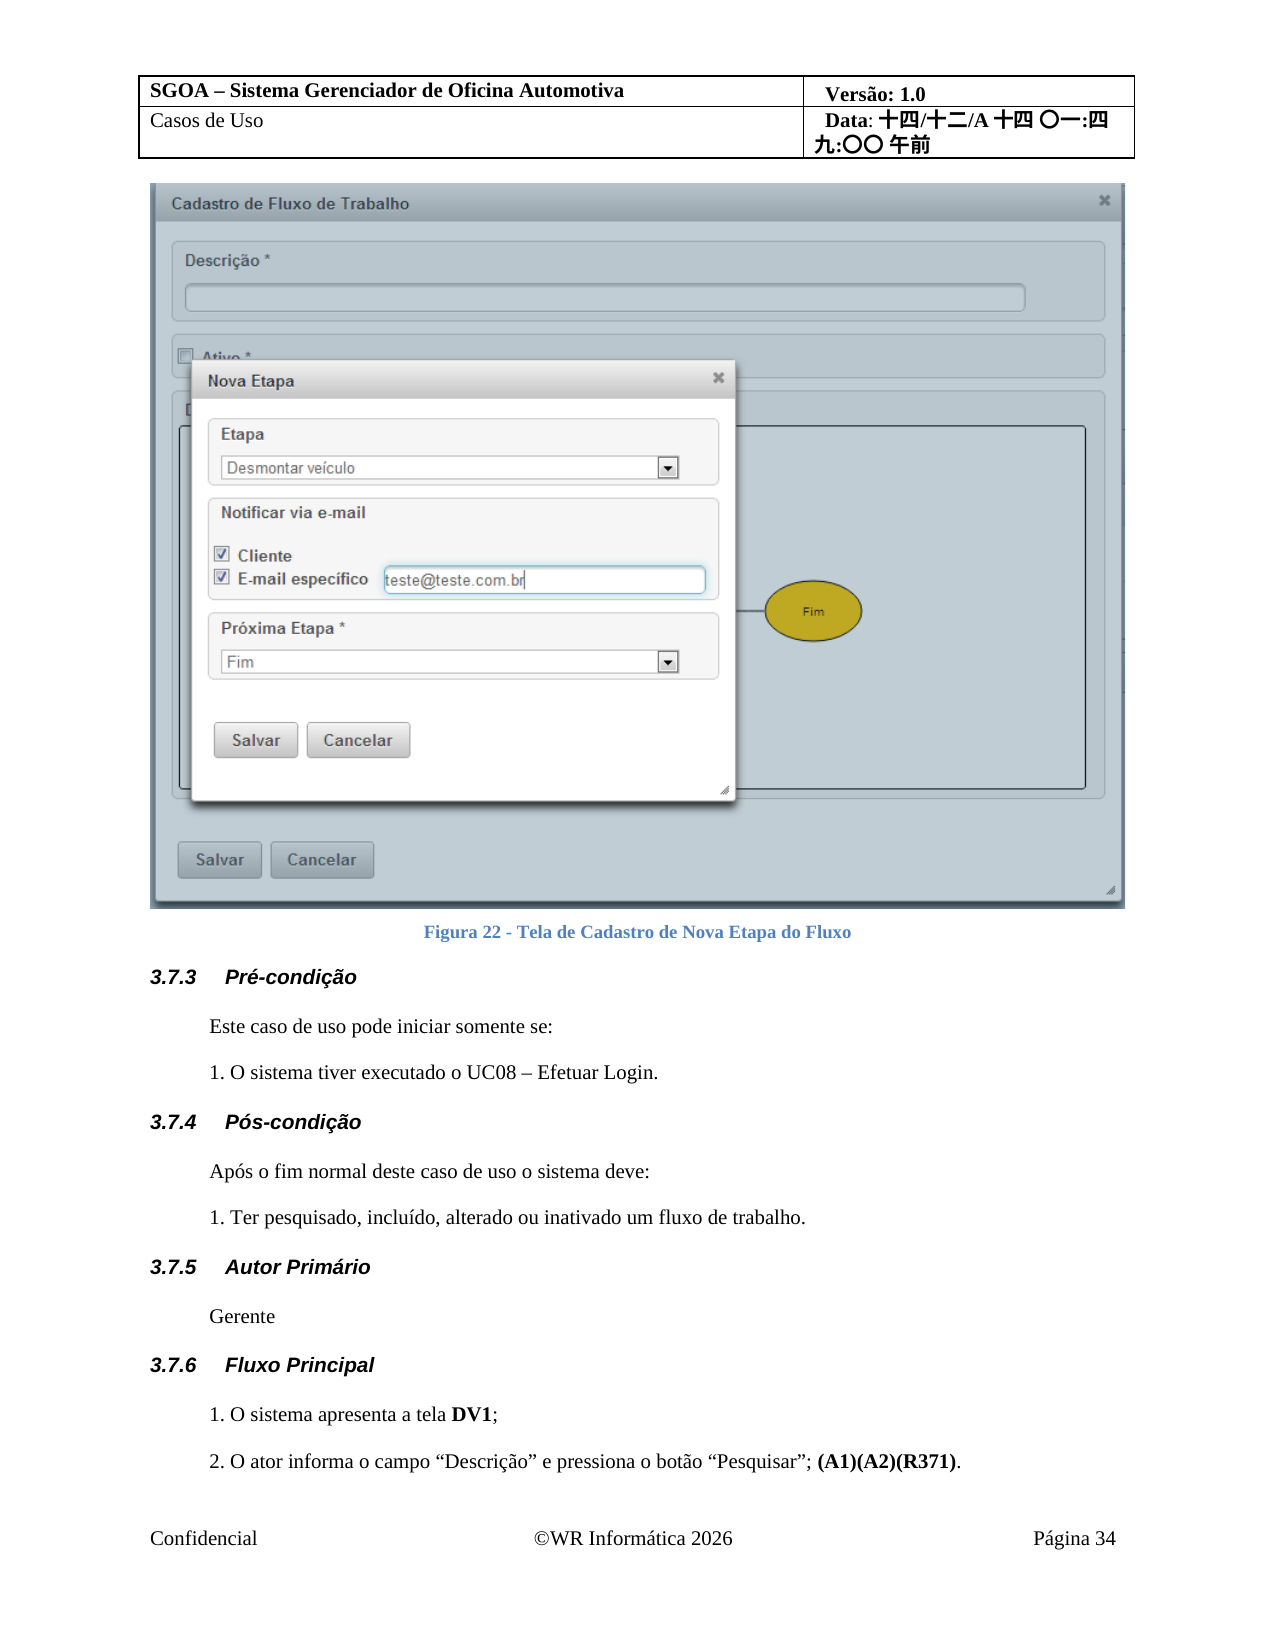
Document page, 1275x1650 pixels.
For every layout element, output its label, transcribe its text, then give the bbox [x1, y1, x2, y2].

text 1. O sistema tiver executado o UC08 – Efetuar Login. [209, 1060, 1125, 1084]
subtitle Fluxo Principal [150, 1352, 1125, 1377]
text 2. O ator informa o campo “Descrição” e pressiona o botão “Pesquisar”; (A1)(A2)(R371). [209, 1449, 1125, 1473]
text Após o fim normal deste caso de uso o sistema deve: [209, 1159, 1125, 1183]
subtitle Pré-condição [150, 964, 1125, 989]
subtitle Autor Primário [150, 1254, 1125, 1279]
subtitle Pós-condição [150, 1109, 1125, 1134]
text Este caso de uso pode iniciar somente se: [209, 1014, 1125, 1038]
text Gerente [209, 1304, 1125, 1328]
text 1. O sistema apresenta a tela DV1; [209, 1402, 1125, 1426]
picture [150, 183, 1125, 909]
text 1. Ter pesquisado, incluído, alterado ou inativado um fluxo de trabalho. [209, 1205, 1125, 1229]
